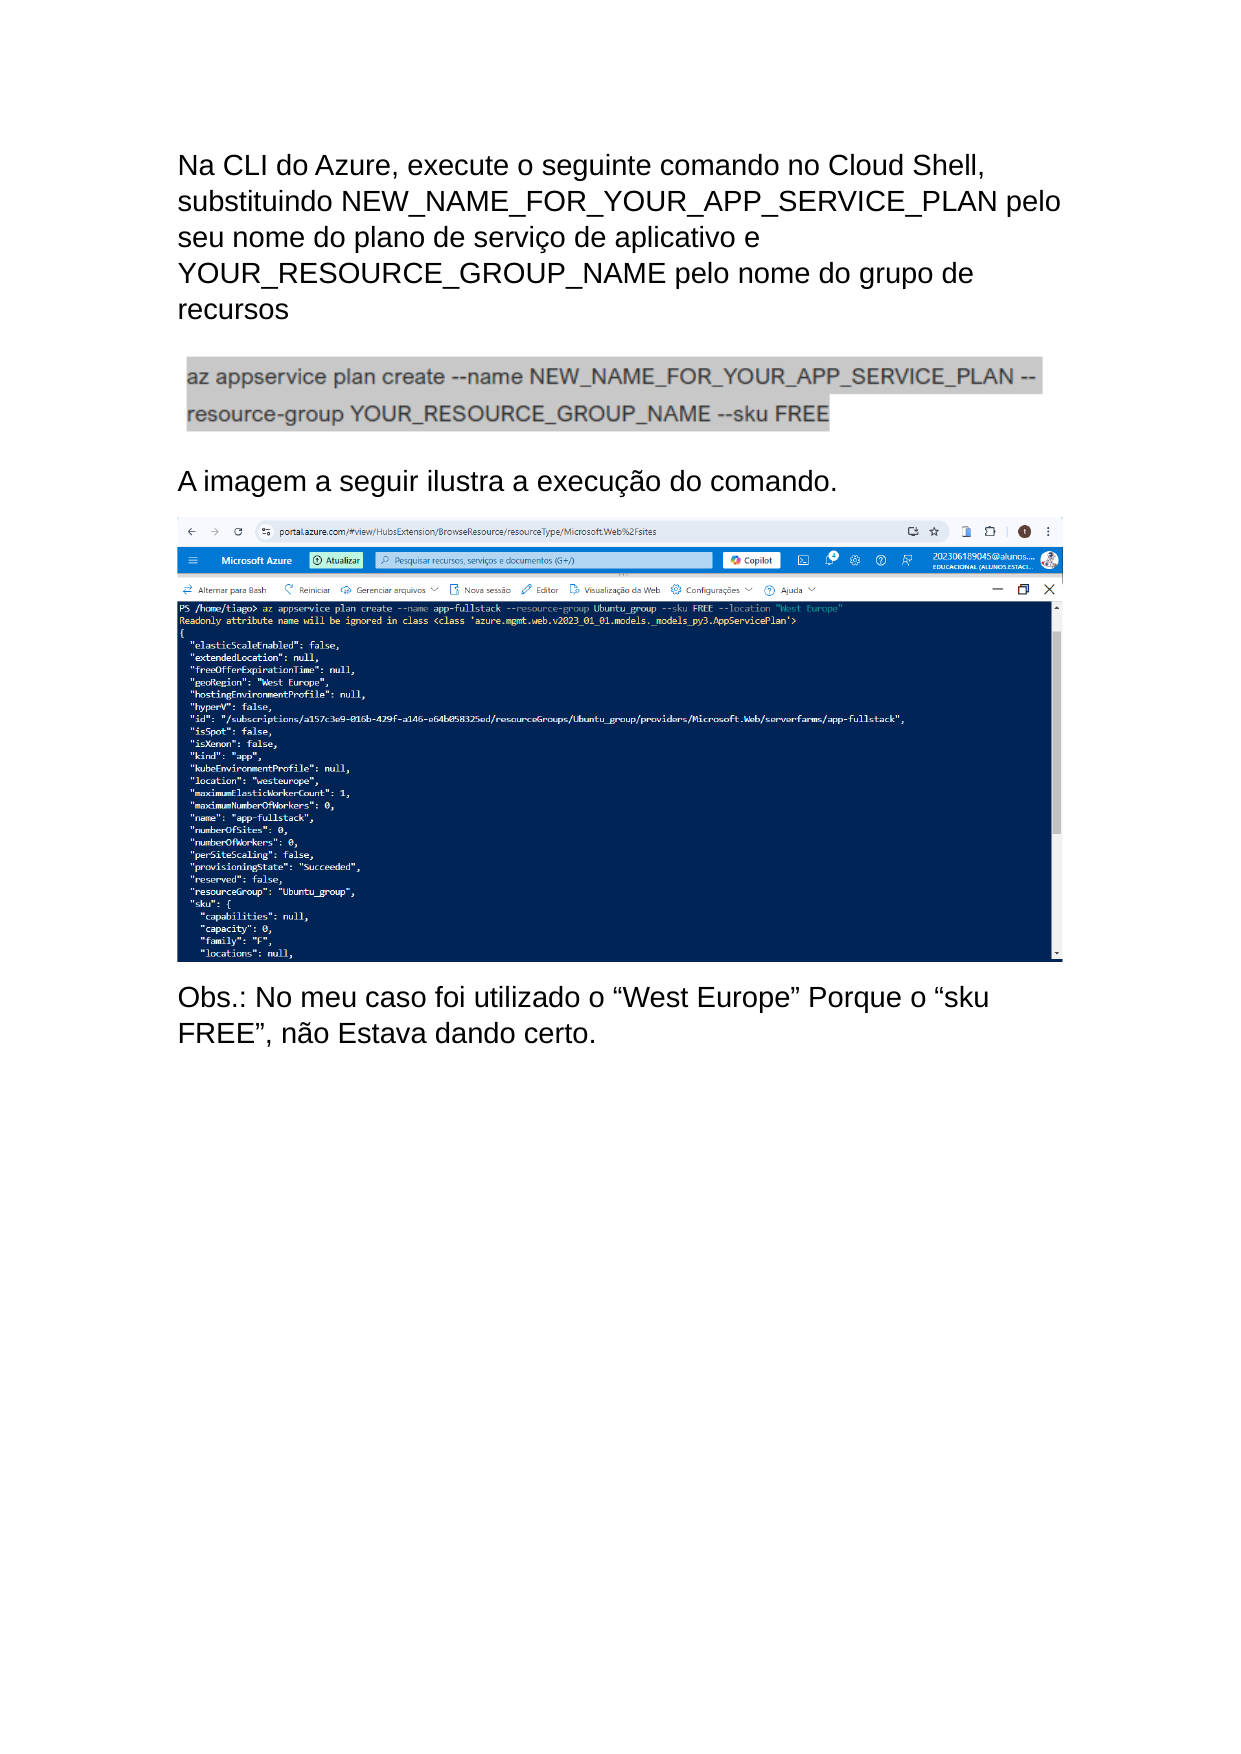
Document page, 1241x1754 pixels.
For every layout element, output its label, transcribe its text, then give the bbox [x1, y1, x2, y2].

text Obs.: No meu caso foi utilizado o “West Europe” Porque o “sku FREE”, não Estava dando certo. [177, 980, 1063, 1050]
text A imagem a seguir ilustra a execução do comando. [177, 464, 1063, 498]
picture [177, 517, 1063, 962]
text Na CLI do Azure, execute o seguinte comando no Cloud Shell, substituindo NEW_NAME_FOR_YOUR_APP_SERVICE_PLAN pelo seu nome do plano de serviço de aplicativo e YOUR_RESOURCE_GROUP_NAME pelo nome do grupo de recursos [177, 148, 1063, 326]
picture [177, 345, 1063, 446]
